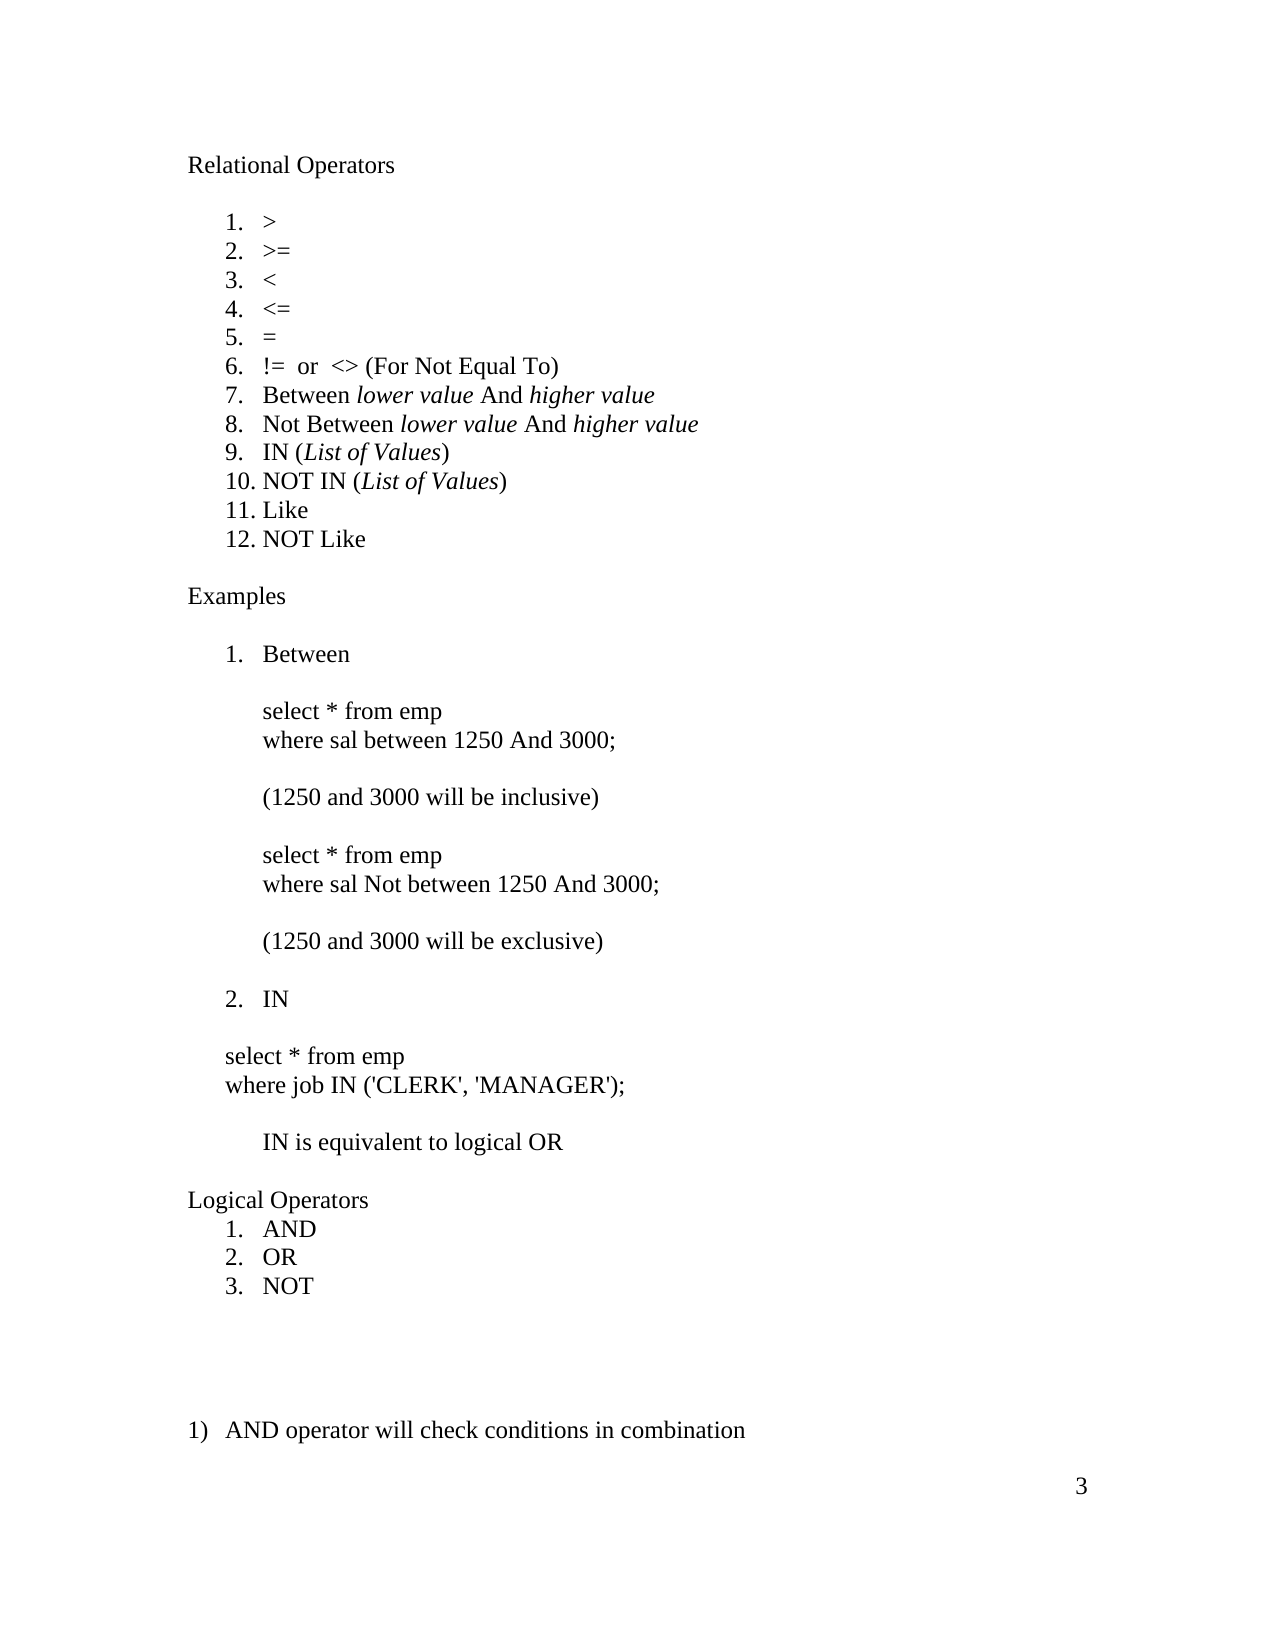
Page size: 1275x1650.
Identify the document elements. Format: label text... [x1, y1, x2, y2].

list Between lower value And higher value [225, 380, 1087, 409]
list Like [225, 495, 1087, 524]
text select * from emp [262, 840, 1087, 869]
list AND [225, 1214, 1087, 1242]
text (1250 and 3000 will be inclusive) [262, 782, 1087, 811]
text IN is equivalent to logical OR [225, 1127, 1087, 1156]
list Not Between lower value And higher value [225, 409, 1087, 437]
list = [225, 322, 1087, 351]
list NOT Like [225, 524, 1087, 552]
list >= [225, 236, 1087, 265]
list OR [225, 1242, 1087, 1271]
text where sal between 1250 And 3000; [262, 725, 1087, 754]
text (1250 and 3000 will be exclusive) [262, 926, 1087, 955]
list NOT IN (List of Values) [225, 466, 1087, 495]
list < [225, 265, 1087, 294]
list IN [225, 984, 1087, 1012]
list Between [225, 639, 1087, 667]
text where sal Not between 1250 And 3000; [262, 869, 1087, 897]
list IN (List of Values) [225, 437, 1087, 466]
text Logical Operators [187, 1185, 1087, 1214]
text select * from emp [262, 696, 1087, 725]
text Examples [187, 581, 1087, 610]
list != or <> (For Not Equal To) [225, 351, 1087, 380]
text where job IN ('CLERK', 'MANAGER'); [225, 1070, 1087, 1099]
list <= [225, 294, 1087, 322]
list AND operator will check conditions in combination [187, 1415, 1087, 1444]
text select * from emp [225, 1041, 1087, 1070]
text Relational Operators [187, 150, 1087, 179]
list NOT [225, 1271, 1087, 1300]
list > [225, 207, 1087, 236]
